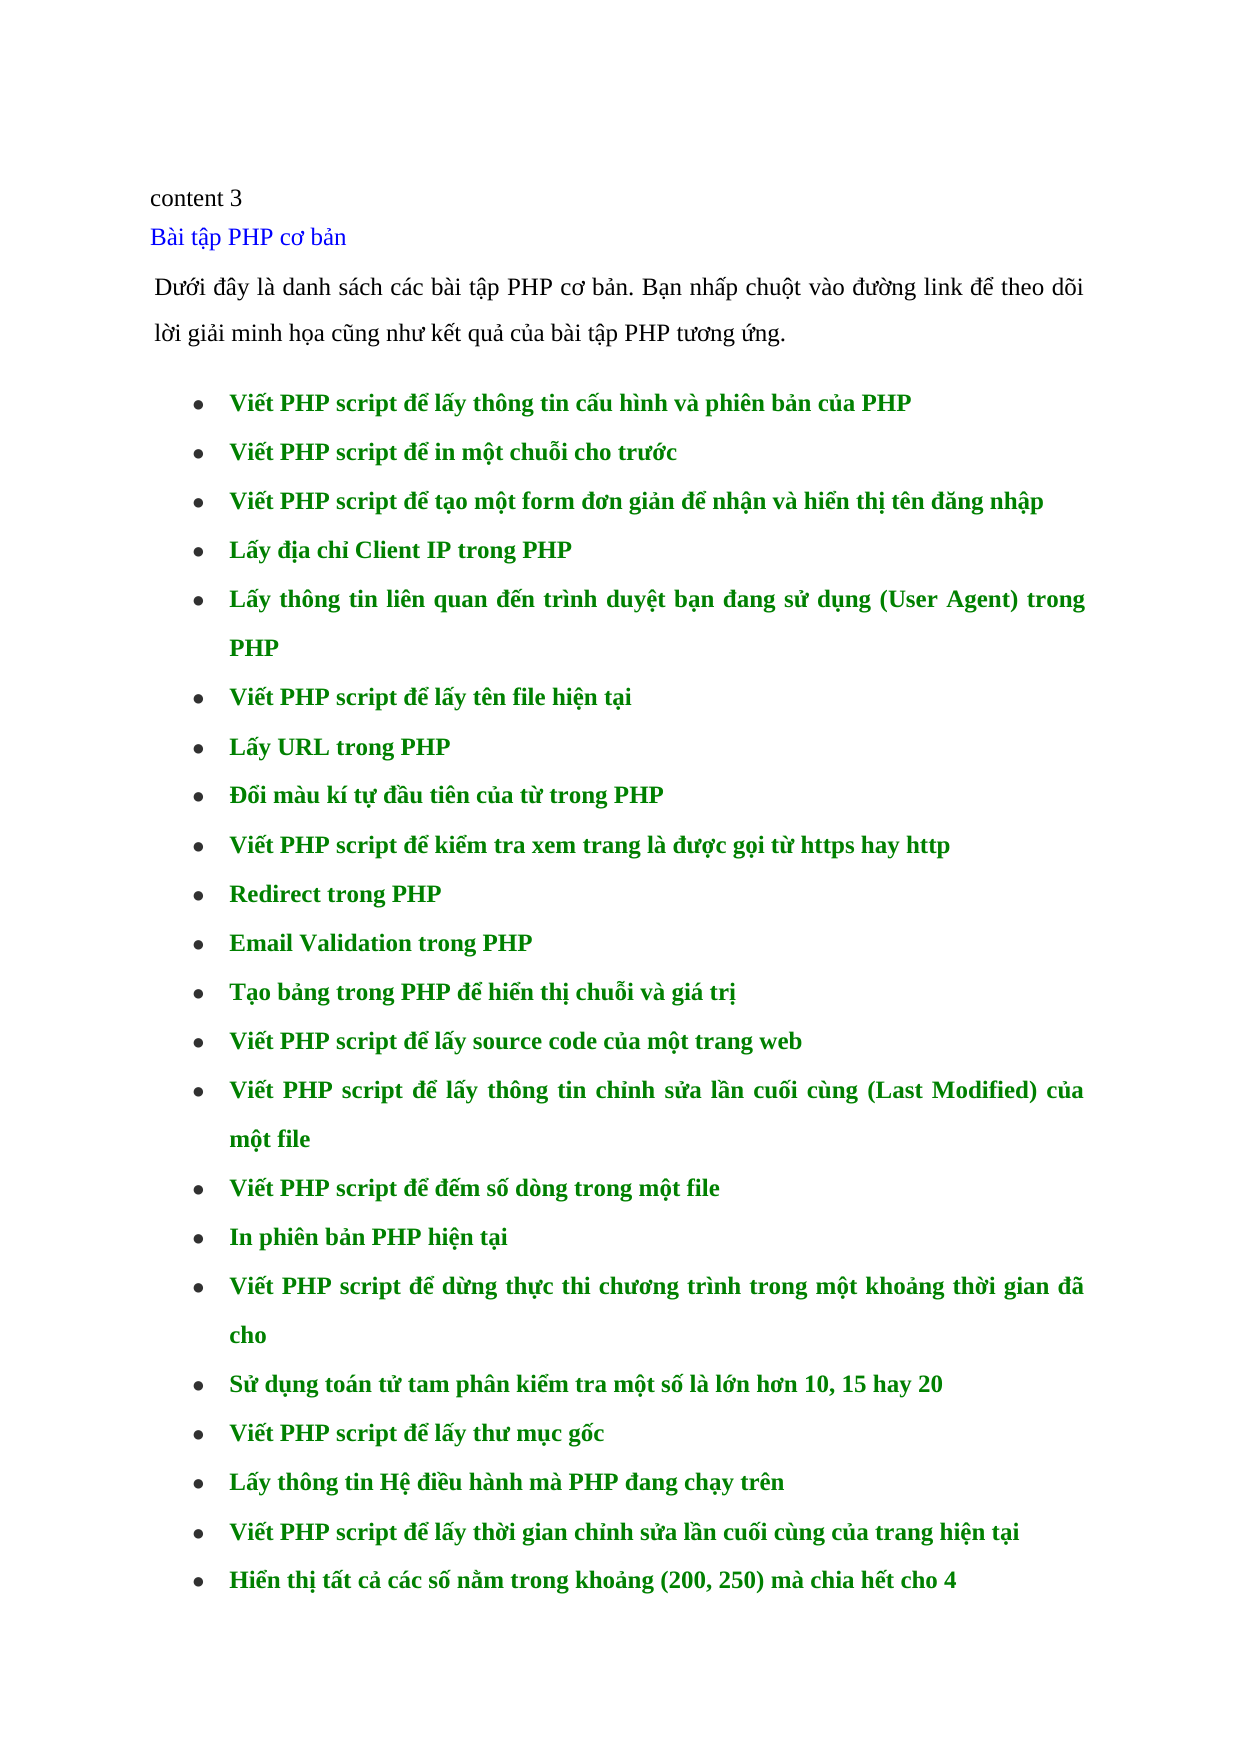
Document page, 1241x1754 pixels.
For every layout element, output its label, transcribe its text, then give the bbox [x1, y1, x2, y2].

list Viết PHP script để đếm số dòng trong một file [192, 1173, 1086, 1202]
list Redirect trong PHP [192, 879, 1086, 907]
list Lấy địa chỉ Client IP trong PHP [192, 535, 1086, 564]
text content 3 [150, 183, 1090, 212]
list Lấy thông tin liên quan đến trình duyệt bạn đang sử dụng (User Agent) trong PHP [192, 584, 1086, 662]
list Sử dụng toán tử tam phân kiểm tra một số là lớn hơn 10, 15 hay 20 [192, 1369, 1086, 1398]
list Viết PHP script để lấy thông tin cấu hình và phiên bản của PHP [192, 388, 1086, 417]
subtitle Bài tập PHP cơ bản [150, 222, 1084, 251]
list Viết PHP script để in một chuỗi cho trước [192, 437, 1086, 466]
list Viết PHP script để lấy source code của một trang web [192, 1026, 1086, 1055]
list Viết PHP script để lấy tên file hiện tại [192, 682, 1086, 711]
text Dưới đây là danh sách các bài tập PHP cơ bản. Bạn nhấp chuột vào đường link để theo dõi lời giải minh họa cũng như kết quả của bài tập PHP tương ứng. [154, 272, 1086, 347]
list Viết PHP script để lấy thông tin chỉnh sửa lần cuối cùng (Last Modified) của một file [192, 1075, 1086, 1153]
list Viết PHP script để lấy thời gian chỉnh sửa lần cuối cùng của trang hiện tại [192, 1517, 1086, 1545]
list Viết PHP script để dừng thực thi chương trình trong một khoảng thời gian đã cho [192, 1271, 1086, 1349]
list Hiển thị tất cả các số nằm trong khoảng (200, 250) mà chia hết cho 4 [192, 1566, 1086, 1594]
list Email Validation trong PHP [192, 928, 1086, 957]
list Lấy URL trong PHP [192, 732, 1086, 760]
list In phiên bản PHP hiện tại [192, 1222, 1086, 1251]
list Đổi màu kí tự đầu tiên của từ trong PHP [192, 781, 1086, 809]
list Viết PHP script để tạo một form đơn giản để nhận và hiển thị tên đăng nhập [192, 486, 1086, 515]
list Tạo bảng trong PHP để hiển thị chuỗi và giá trị [192, 977, 1086, 1006]
list Lấy thông tin Hệ điều hành mà PHP đang chạy trên [192, 1467, 1086, 1496]
list Viết PHP script để lấy thư mục gốc [192, 1418, 1086, 1447]
list Viết PHP script để kiểm tra xem trang là được gọi từ https hay http [192, 830, 1086, 858]
